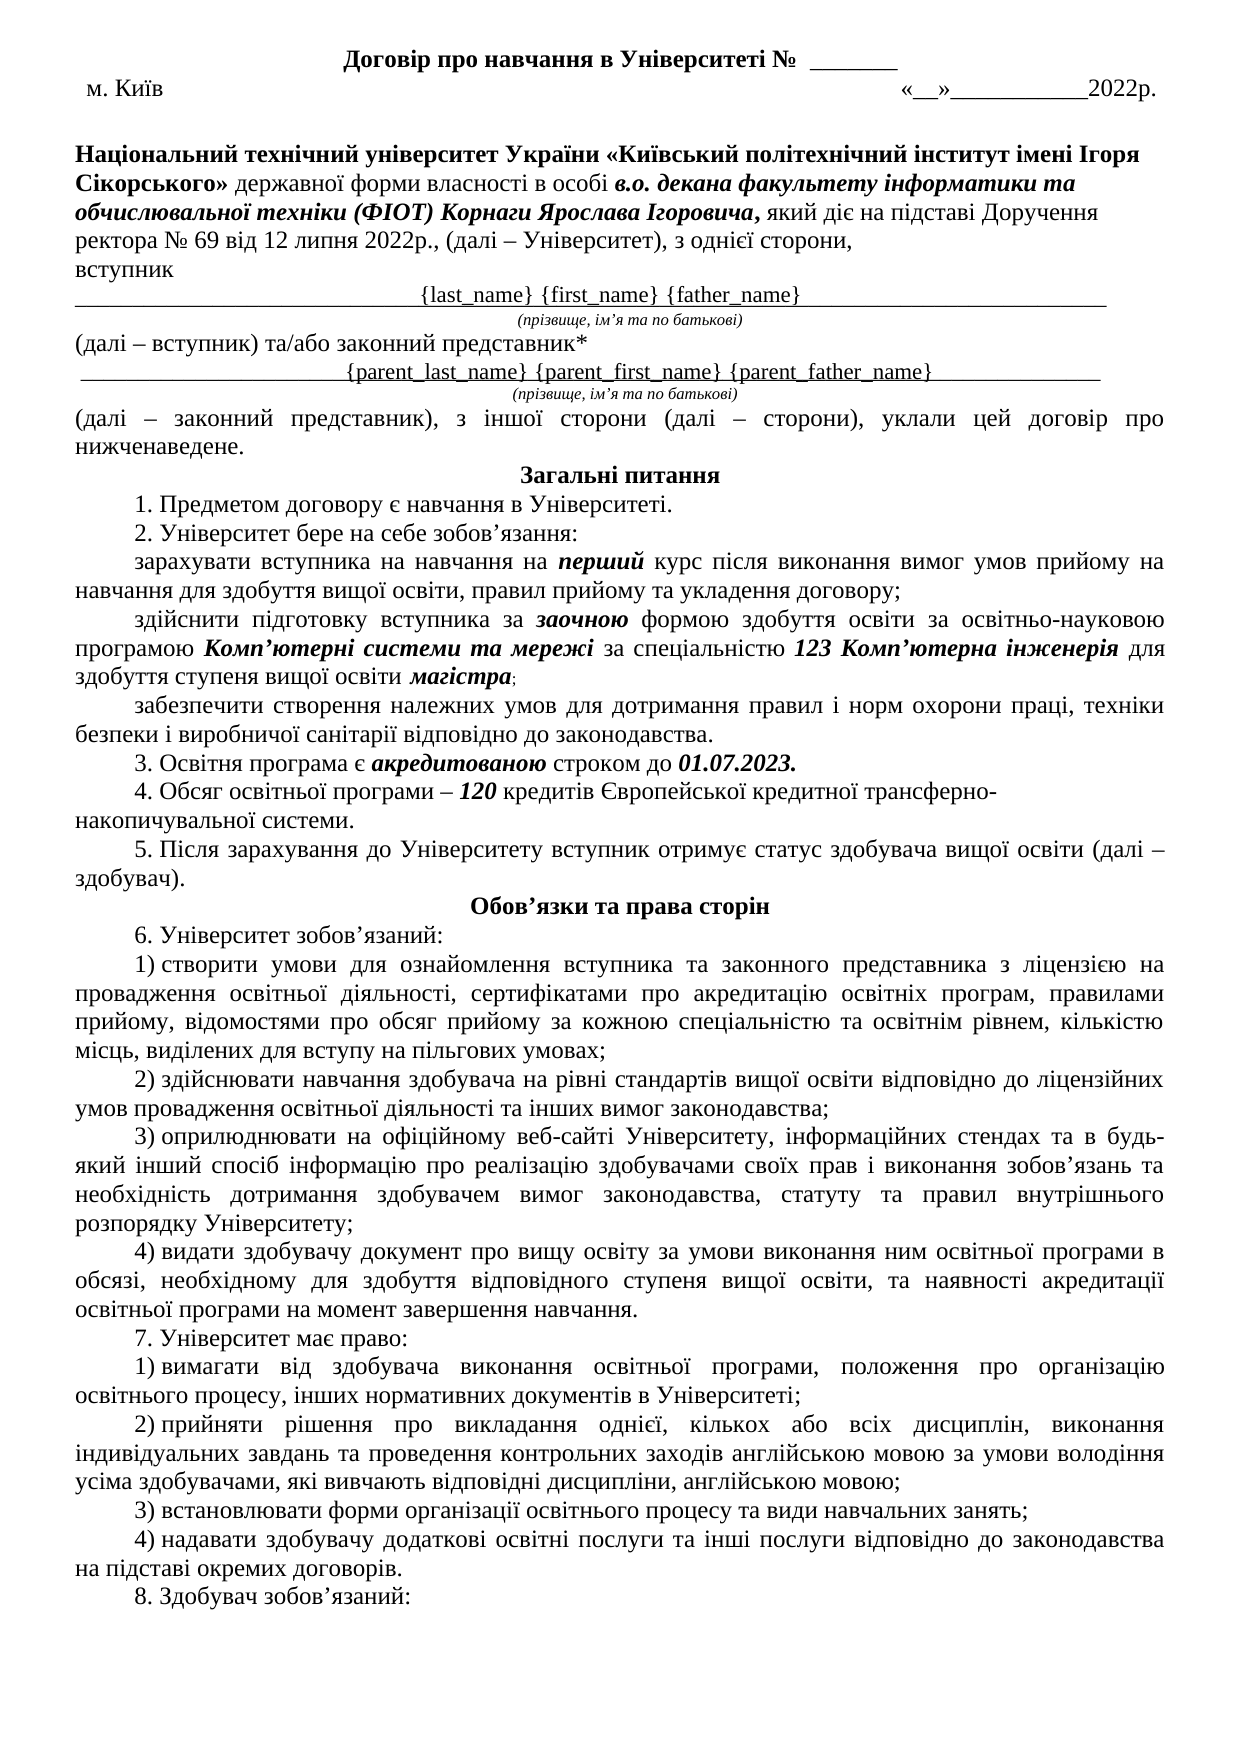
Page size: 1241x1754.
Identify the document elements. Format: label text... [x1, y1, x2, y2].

text 4. Обсяг освітньої програми – 120 кредитів Європейської кредитної трансферно- [75, 776, 1165, 805]
text 5. Після зарахування до Університету вступник отримує статус здобувача вищої освіти (далі – здобувач). [75, 834, 1165, 891]
text Обов’язки та права сторін [75, 891, 1165, 920]
text 2) здійснювати навчання здобувача на рівні стандартів вищої освіти відповідно до ліцензійних умов провадження освітньої діяльності та інших вимог законодавства; [75, 1064, 1165, 1121]
text 3) оприлюднювати на офіційному веб-сайті Університету, інформаційних стендах та в будь-який інший спосіб інформацію про реалізацію здобувачами своїх прав і виконання зобов’язань та необхідність дотримання здобувачем вимог законодавства, статуту та правил внутрішнього розпорядку Університету; [75, 1121, 1165, 1236]
table_header «__»___________2022р. [588, 73, 1168, 139]
table_header м. Київ [75, 73, 588, 139]
text 4) видати здобувачу документ про вищу освіту за умови виконання ним освітньої програми в обсязі, необхідному для здобуття відповідного ступеня вищої освіти, та наявності акредитації освітньої програми на момент завершення навчання. [75, 1236, 1165, 1323]
text (прізвище, ім’я та по батькові) [444, 309, 1165, 328]
text (прізвище, ім’я та по батькові) [75, 383, 1165, 403]
text Національний технічний університет України «Київський політехнічний інститут імені Ігоря Сікорського» державної форми власності в особі в.о. декана факультету інформатики та обчислювальної техніки (ФІОТ) Корнаги Ярослава Ігоровича, який діє на підставі Доручення ректора № 69 від 12 липня 2022р., (далі – Університет), з однієї сторони, [75, 139, 1165, 254]
text Загальні питання [75, 460, 1165, 489]
text 8. Здобувач зобов’язаний: [75, 1581, 1165, 1610]
text __________________________________________________________________________________________ [75, 283, 1165, 309]
text накопичувальної системи. [75, 805, 1165, 834]
text 6. Університет зобов’язаний: [75, 920, 1165, 949]
text здійснити підготовку вступника за заочною формою здобуття освіти за освітньо-науковою програмою Комп’ютерні системи та мережі за спеціальністю 123 Комп’ютерна інженерія для здобуття ступеня вищої освіти магістра; [75, 604, 1165, 690]
text вступник [75, 254, 1165, 283]
text _________________________________________________________________________________________ [75, 357, 1165, 383]
text 1) створити умови для ознайомлення вступника та законного представника з ліцензією на провадження освітньої діяльності, сертифікатами про акредитацію освітніх програм, правилами прийому, відомостями про обсяг прийому за кожною спеціальністю та освітнім рівнем, кількістю місць, виділених для вступу на пільгових умовах; [75, 949, 1165, 1064]
text 3) встановлювати форми організації освітнього процесу та види навчальних занять; [75, 1495, 1165, 1524]
text забезпечити створення належних умов для дотримання правил і норм охорони праці, техніки безпеки і виробничої санітарії відповідно до законодавства. [75, 690, 1165, 748]
text Договір про навчання в Університеті № _______ [75, 44, 1165, 73]
text 3. Освітня програма є акредитованою строком до 01.07.2023. [75, 748, 1165, 776]
text 1. Предметом договору є навчання в Університеті. [75, 489, 1165, 518]
text 7. Університет має право: [75, 1323, 1165, 1351]
text (далі – вступник) та/або законний представник* [75, 328, 1165, 357]
text (далі – законний представник), з іншої сторони (далі – сторони), уклали цей договір про нижченаведене. [75, 403, 1165, 460]
text зарахувати вступника на навчання на перший курс після виконання вимог умов прийому на навчання для здобуття вищої освіти, правил прийому та укладення договору; [75, 546, 1165, 604]
text 4) надавати здобувачу додаткові освітні послуги та інші послуги відповідно до законодавства на підставі окремих договорів. [75, 1524, 1165, 1581]
text 2) прийняти рішення про викладання однієї, кількох або всіх дисциплін, виконання індивідуальних завдань та проведення контрольних заходів англійською мовою за умови володіння усіма здобувачами, які вивчають відповідні дисципліни, англійською мовою; [75, 1409, 1165, 1495]
text 1) вимагати від здобувача виконання освітньої програми, положення про організацію освітнього процесу, інших нормативних документів в Університеті; [75, 1351, 1165, 1409]
text 2. Університет бере на себе зобов’язання: [75, 518, 1165, 546]
